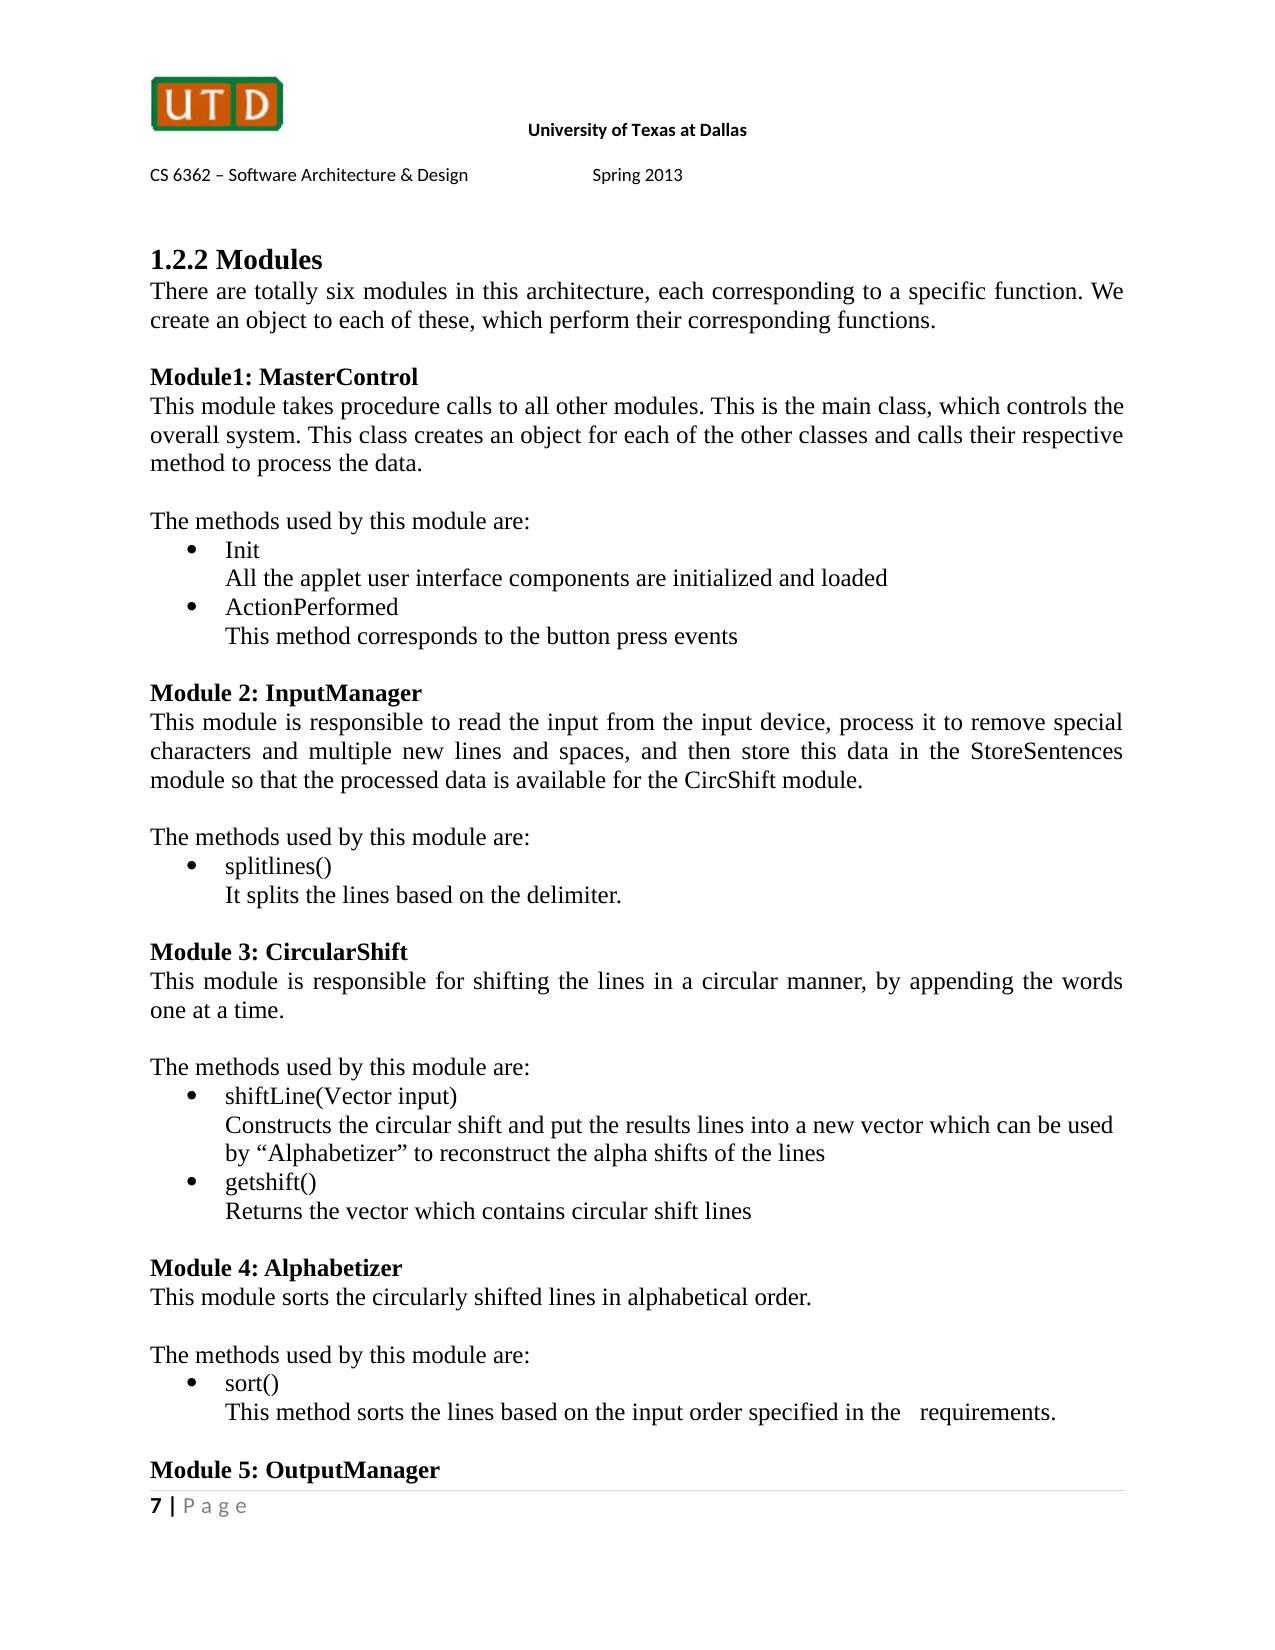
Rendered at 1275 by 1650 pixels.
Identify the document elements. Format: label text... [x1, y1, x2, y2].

text All the applet user interface components are initialized and loaded [150, 563, 1125, 592]
text Module 3: CircularShift [150, 937, 1125, 966]
text Module1: MasterControl [150, 362, 1125, 391]
list sort() [187, 1368, 1125, 1397]
text The methods used by this module are: [150, 1340, 1125, 1368]
list Constructs the circular shift and put the results lines into a new vector which can be used by “Alphabetizer” to reconstruct the alpha shifts of the lines [225, 1110, 1125, 1167]
text This module sorts the circularly shifted lines in alphabetical order. [150, 1282, 1125, 1311]
text Module 2: InputManager [150, 678, 1125, 707]
text 1.2.2 Modules [150, 242, 1125, 276]
list splitlines() [187, 851, 1125, 880]
list shiftLine(Vector input) [187, 1081, 1125, 1110]
text The methods used by this module are: [150, 1052, 1125, 1081]
text This module takes procedure calls to all other modules. This is the main class, which controls the overall system. This class creates an object for each of the other classes and calls their respective method to process the data. [150, 391, 1125, 477]
text Module 5: OutputManager [150, 1455, 1125, 1483]
text The methods used by this module are: [150, 506, 1125, 535]
text Module 4: Alphabetizer [150, 1253, 1125, 1282]
list Returns the vector which contains circular shift lines [225, 1196, 1125, 1225]
text This module is responsible to read the input from the input device, process it to remove special characters and multiple new lines and spaces, and then store this data in the StoreSentences module so that the processed data is available for the CircShift module. [150, 707, 1125, 793]
list getshift() [187, 1167, 1125, 1196]
text There are totally six modules in this architecture, each corresponding to a specific function. We create an object to each of these, which perform their corresponding functions. [150, 276, 1125, 333]
list Init [187, 535, 1125, 563]
text This module is responsible for shifting the lines in a circular manner, by appending the words one at a time. [150, 966, 1125, 1023]
text This method sorts the lines based on the input order specified in the requirements. [224, 1397, 1125, 1426]
text This method corresponds to the button press events [150, 621, 1125, 650]
picture [150, 75, 288, 136]
text The methods used by this module are: [150, 822, 1125, 851]
list ActionPerformed [187, 592, 1125, 621]
list It splits the lines based on the delimiter. [225, 880, 1125, 908]
